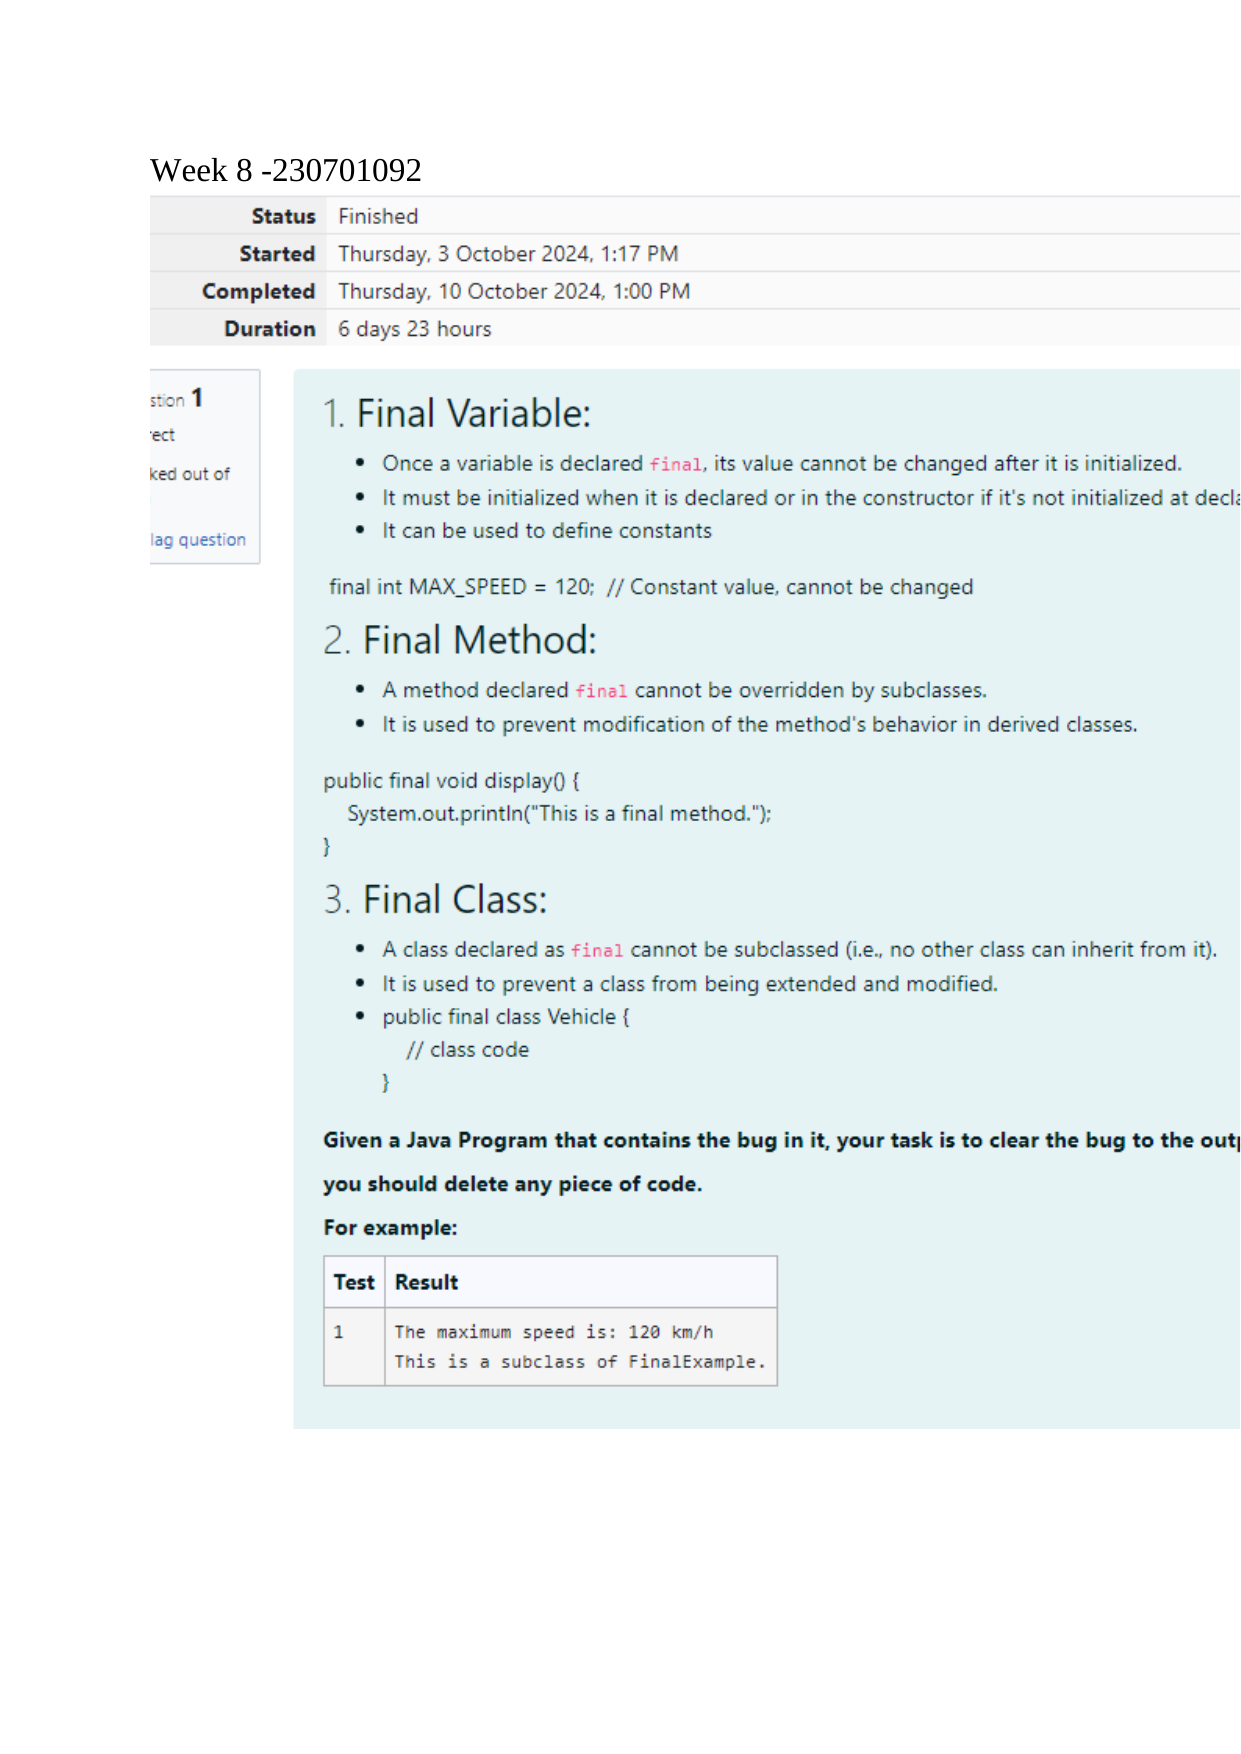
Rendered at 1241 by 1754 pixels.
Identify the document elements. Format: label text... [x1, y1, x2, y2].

picture [150, 188, 1241, 1429]
text Week 8 -230701092 [150, 150, 1090, 188]
